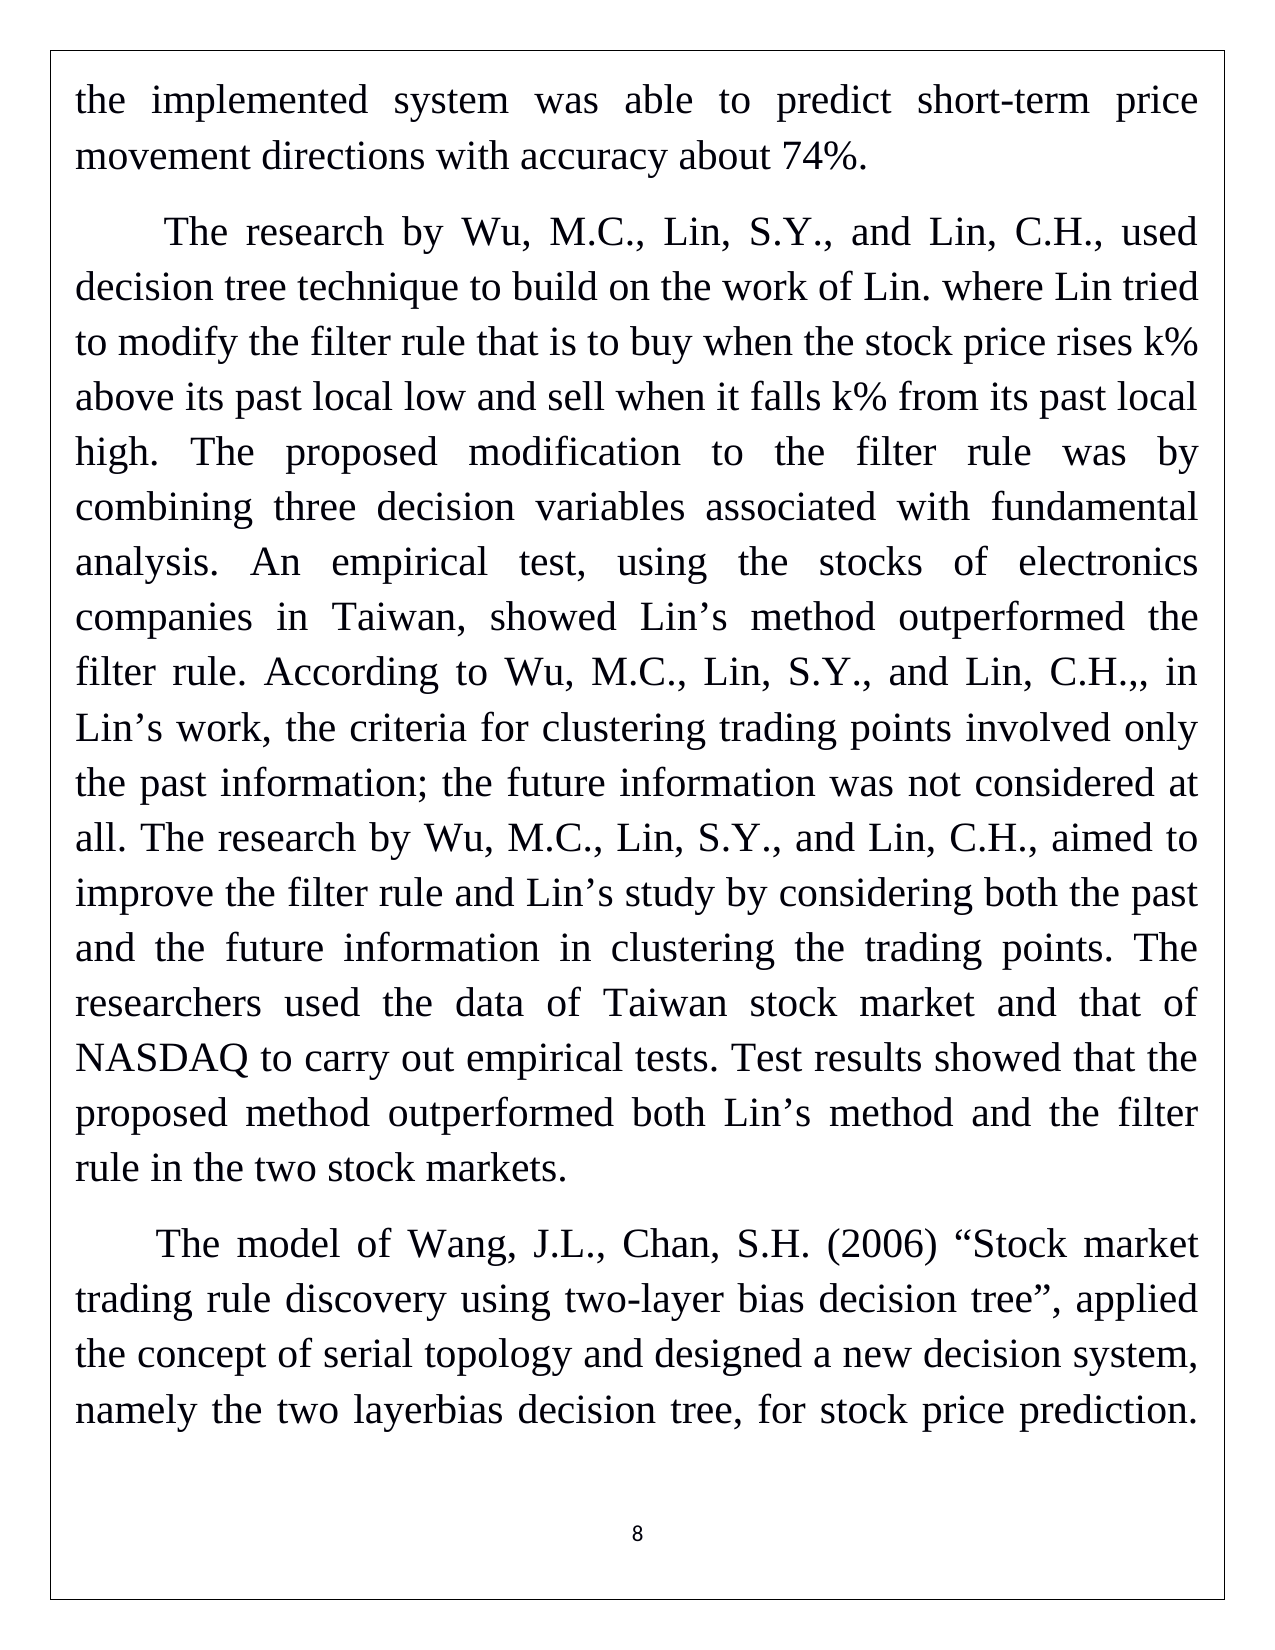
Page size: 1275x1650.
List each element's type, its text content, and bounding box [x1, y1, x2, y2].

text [75, 75, 1200, 178]
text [75, 1219, 1200, 1432]
text The research by Wu, M.C., Lin, S.Y., and Lin, C.H., used decision tree technique to build on the work of Lin. where Lin tried to modify the filter rule that is to buy when the stock price rises k% above its past local low and sell when it falls k% from its past local high. The proposed modification to the filter rule was by combining three decision variables associated with fundamental analysis. An empirical test, using the stocks of electronics companies in Taiwan, showed Lin’s method outperformed the filter rule. According to Wu, M.C., Lin, S.Y., and Lin, C.H.,, in Lin’s work, the criteria for clustering trading points involved only the past information; the future information was not considered at all. The research by Wu, M.C., Lin, S.Y., and Lin, C.H., aimed to improve the filter rule and Lin’s study by considering both the past and the future information in clustering the trading points. The researchers used the data of Taiwan stock market and that of NASDAQ to carry out empirical tests. Test results showed that the proposed method outperformed both Lin’s method and the filter rule in the two stock markets. [75, 206, 1200, 1191]
